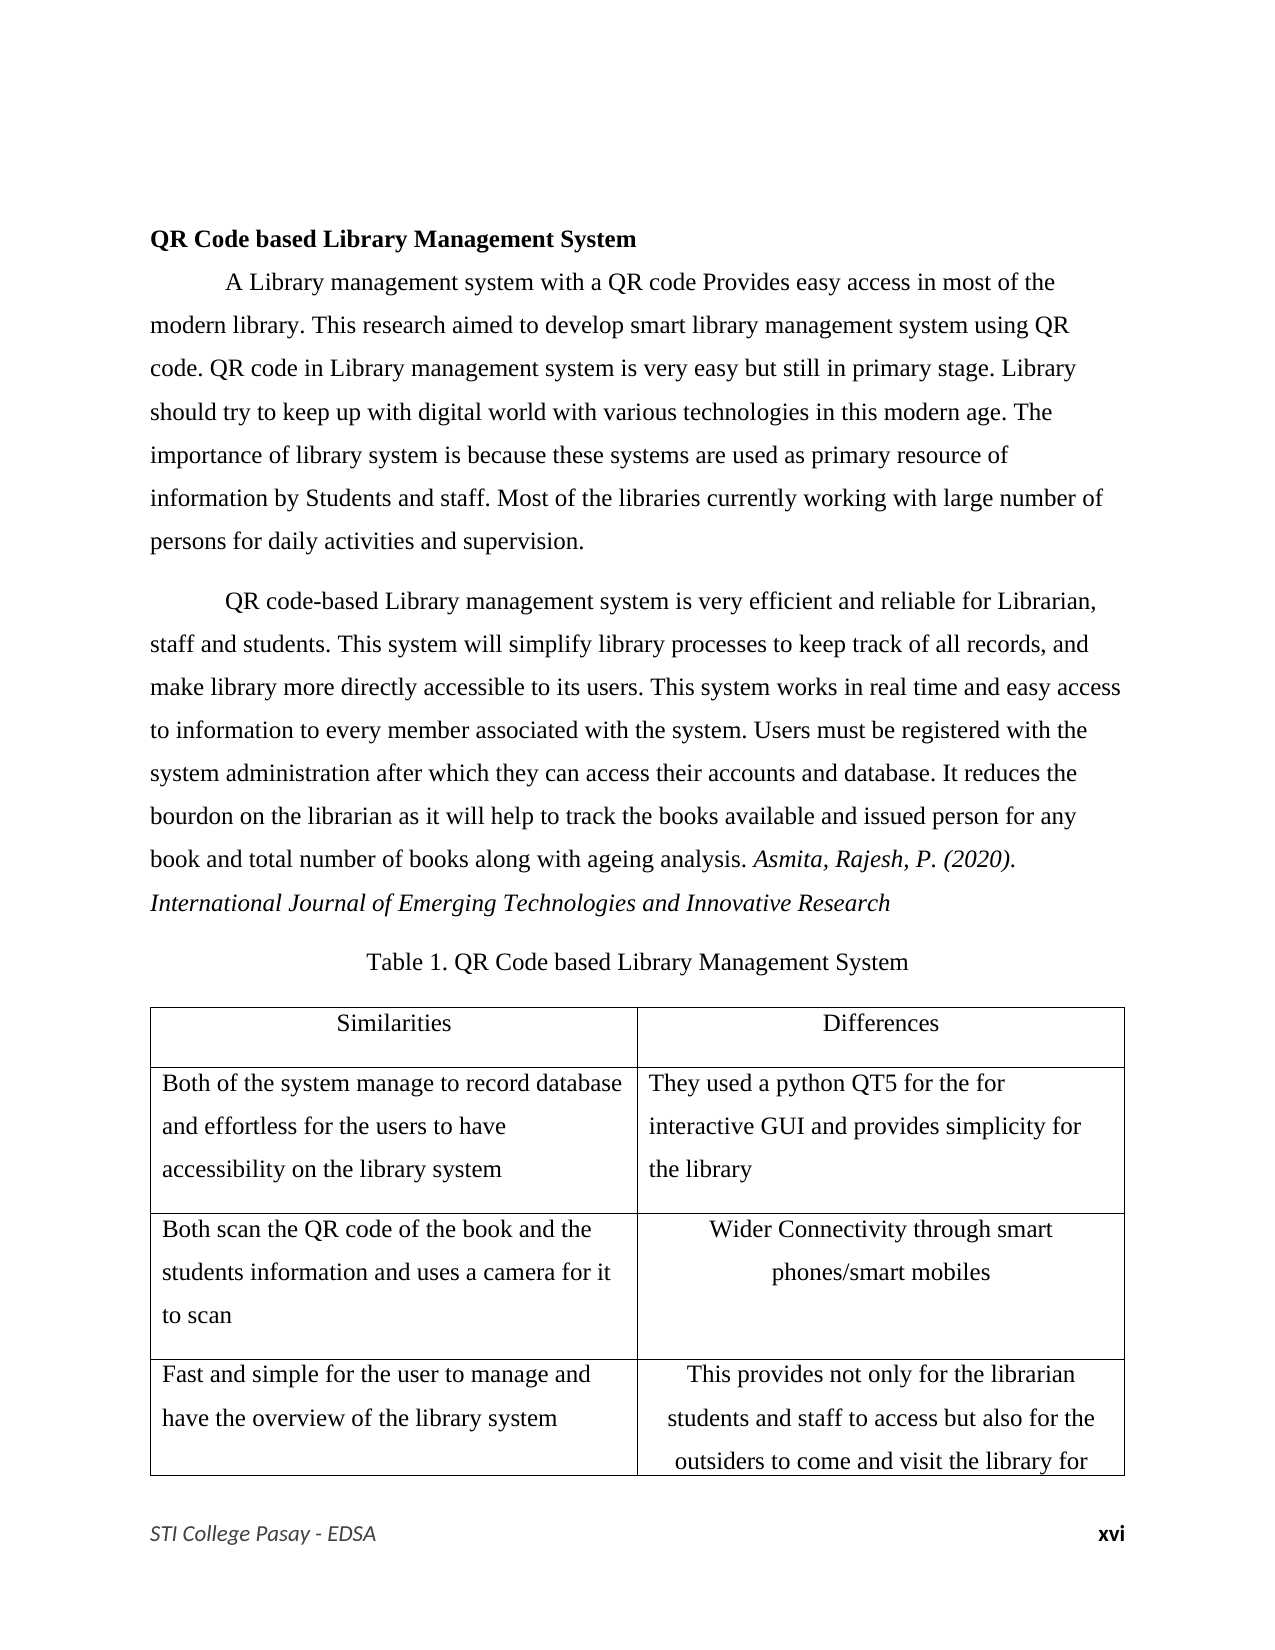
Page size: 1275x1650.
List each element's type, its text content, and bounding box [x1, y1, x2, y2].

table_cell Both of the system manage to record database and effortless for the users to have accessibility on the library system [151, 1068, 637, 1213]
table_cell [638, 1360, 1124, 1474]
table_header Similarities [151, 1008, 637, 1067]
text A Library management system with a QR code Provides easy access in most of the modern library. This research aimed to develop smart library management system using QR code. QR code in Library management system is very easy but still in primary stage. Library should try to keep up with digital world with various technologies in this modern age. The importance of library system is because these systems are used as primary resource of information by Students and staff. Most of the libraries currently working with large number of persons for daily activities and supervision. [150, 267, 1125, 555]
table_header Differences [638, 1008, 1124, 1067]
text QR code-based Library management system is very efficient and reliable for Librarian, staff and students. This system will simplify library processes to keep track of all records, and make library more directly accessible to its users. This system works in real time and easy access to information to every member associated with the system. Users must be registered with the system administration after which they can access their accounts and database. It reduces the bourdon on the librarian as it will help to track the books available and issued person for any book and total number of books along with ageing analysis. Asmita, Rajesh, P. (2020). International Journal of Emerging Technologies and Innovative Research [150, 586, 1125, 916]
table_cell Wider Connectivity through smart phones/smart mobiles [638, 1214, 1124, 1358]
table_cell They used a python QT5 for the for interactive GUI and provides simplicity for the library [638, 1068, 1124, 1213]
text Table 1. QR Code based Library Management System [150, 947, 1125, 976]
text QR Code based Library Management System [150, 224, 1125, 253]
table_cell Both scan the QR code of the book and the students information and uses a camera for it to scan [151, 1214, 637, 1358]
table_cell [151, 1360, 637, 1474]
